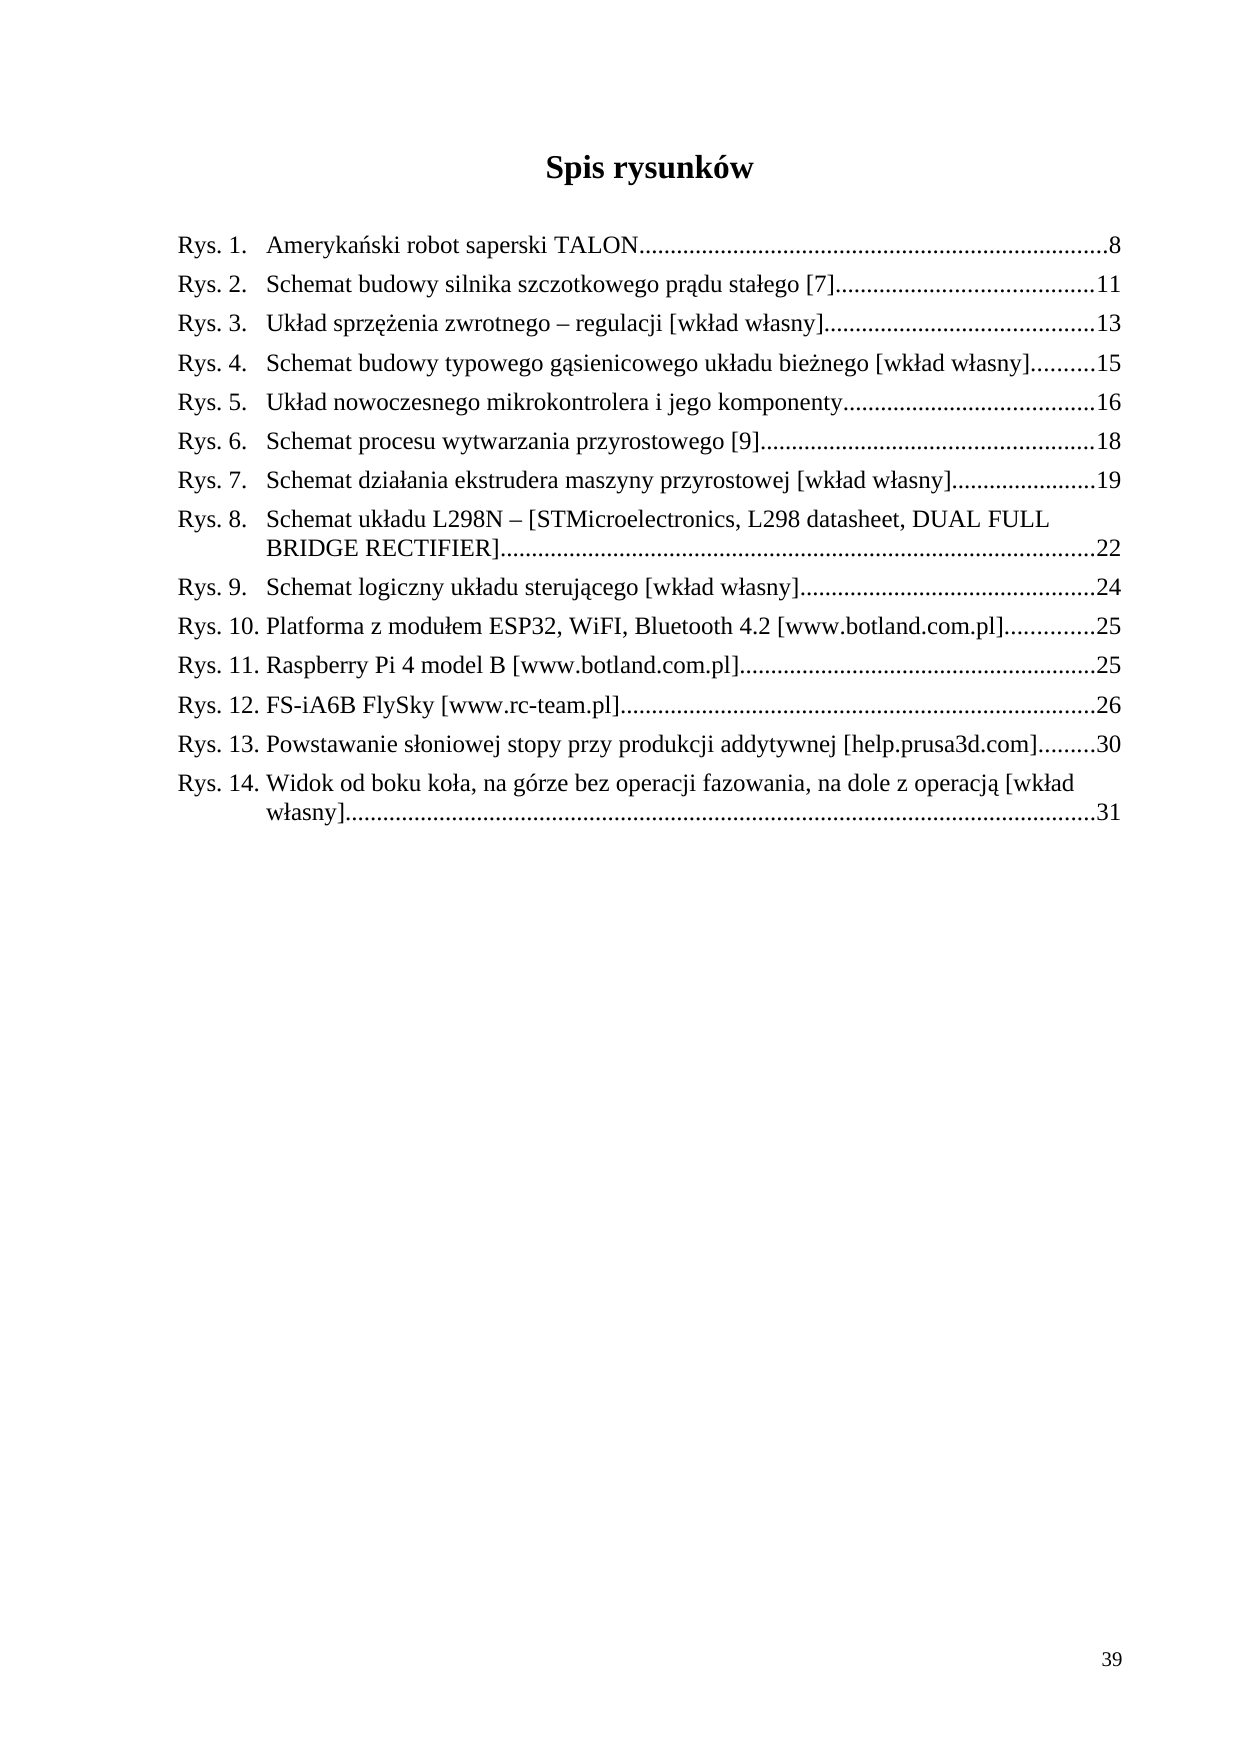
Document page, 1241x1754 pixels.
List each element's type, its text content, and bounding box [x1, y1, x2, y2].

text Rys. 5. Układ nowoczesnego mikrokontrolera i jego komponenty 16 [177, 387, 1122, 416]
text Rys. 4. Schemat budowy typowego gąsienicowego układu bieżnego [wkład własny] 15 [177, 348, 1122, 376]
text Rys. 2. Schemat budowy silnika szczotkowego prądu stałego [7] 11 [177, 269, 1122, 298]
text Rys. 13. Powstawanie słoniowej stopy przy produkcji addytywnej [help.prusa3d.com] 30 [177, 729, 1122, 758]
text Rys. 11. Raspberry Pi 4 model B [www.botland.com.pl] 25 [177, 651, 1122, 679]
text Rys. 8. Schemat układu L298N – [STMicroelectronics, L298 datasheet, DUAL FULL BRIDGE RECTIFIER] 22 [177, 504, 1122, 562]
text Rys. 14. Widok od boku koła, na górze bez operacji fazowania, na dole z operacją [wkład własny] 31 [177, 768, 1122, 826]
text Rys. 9. Schemat logiczny układu sterującego [wkład własny] 24 [177, 572, 1122, 601]
text Spis rysunków [177, 148, 1122, 186]
text Rys. 1. Amerykański robot saperski TALON 8 [177, 230, 1122, 259]
text Rys. 7. Schemat działania ekstrudera maszyny przyrostowej [wkład własny] 19 [177, 465, 1122, 494]
text Rys. 12. FS-iA6B FlySky [www.rc-team.pl] 26 [177, 690, 1122, 718]
text Rys. 3. Układ sprzężenia zwrotnego – regulacji [wkład własny] 13 [177, 308, 1122, 337]
text Rys. 10. Platforma z modułem ESP32, WiFI, Bluetooth 4.2 [www.botland.com.pl] 25 [177, 611, 1122, 640]
text Rys. 6. Schemat procesu wytwarzania przyrostowego [9] 18 [177, 426, 1122, 455]
